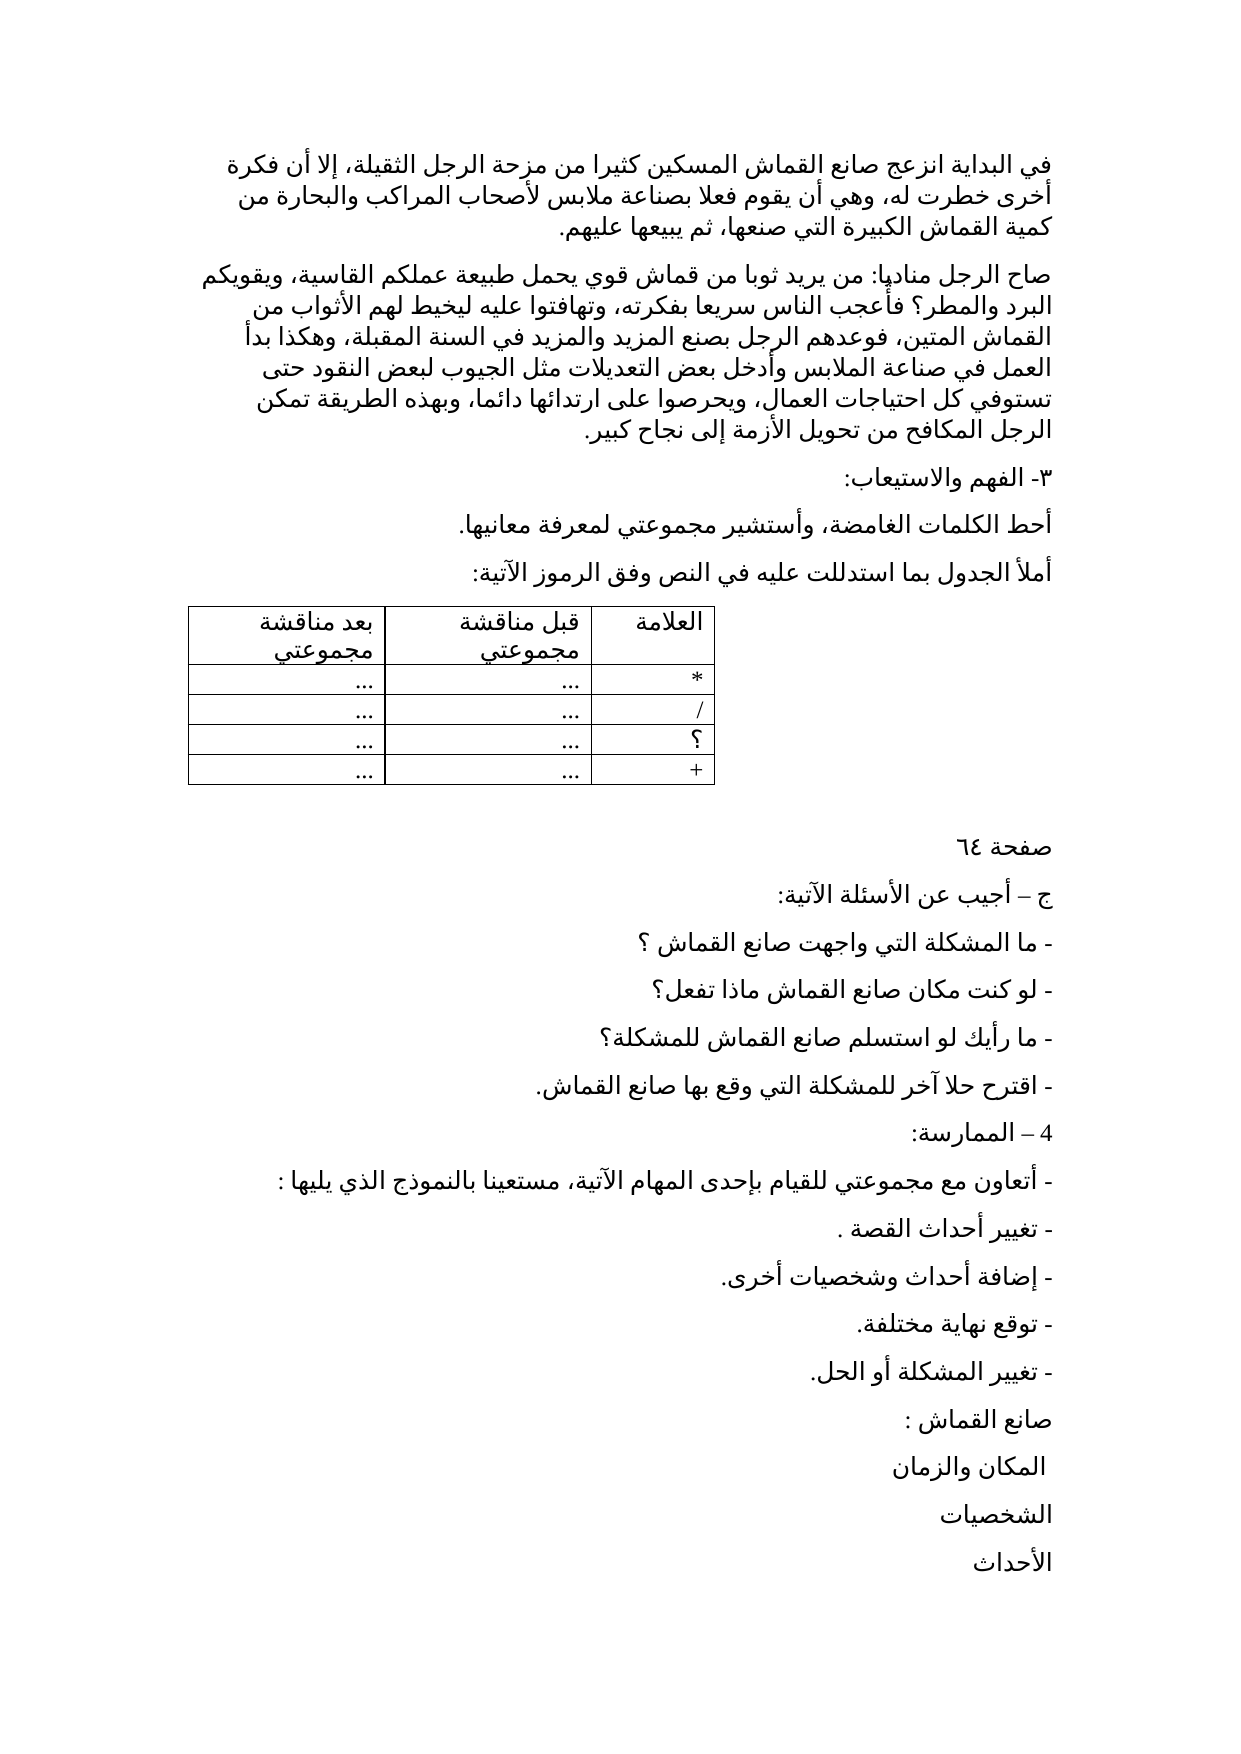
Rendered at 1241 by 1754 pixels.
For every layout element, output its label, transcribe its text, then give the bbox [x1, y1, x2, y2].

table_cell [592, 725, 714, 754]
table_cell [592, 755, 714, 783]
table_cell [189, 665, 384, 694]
text - ما المشكلة التي واجهت صانع القماش ؟ [187, 928, 1053, 956]
text - لو كنت مكان صانع القماش ماذا تفعل؟ [187, 975, 1053, 1004]
text صانع القماش : [187, 1405, 1053, 1433]
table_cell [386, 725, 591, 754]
text - اقترح حلا آخر للمشكلة التي وقع بها صانع القماش. [187, 1071, 1053, 1099]
text - تغيير المشكلة أو الحل. [187, 1357, 1053, 1386]
text - أتعاون مع مجموعتي للقيام بإحدى المهام الآتية، مستعينا بالنموذج الذي يليها : [187, 1166, 1053, 1195]
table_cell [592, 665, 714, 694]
text 4 – الممارسة: [187, 1118, 1053, 1147]
text - إضافة أحداث وشخصيات أخرى. [187, 1262, 1053, 1290]
text صفحة ٦٤ [187, 832, 1053, 861]
text أملأ الجدول بما استدللت عليه في النص وفق الرموز الآتية: [187, 558, 1053, 587]
text ج – أجيب عن الأسئلة الآتية: [187, 880, 1053, 909]
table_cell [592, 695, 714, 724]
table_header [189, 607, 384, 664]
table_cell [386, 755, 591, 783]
text المكان والزمان [187, 1452, 1053, 1481]
text ٣- الفهم والاستيعاب: [187, 463, 1053, 491]
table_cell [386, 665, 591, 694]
text أحط الكلمات الغامضة، وأستشير مجموعتي لمعرفة معانيها. [187, 510, 1053, 539]
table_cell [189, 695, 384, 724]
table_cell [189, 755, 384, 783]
text - ما رأيك لو استسلم صانع القماش للمشكلة؟ [187, 1023, 1053, 1052]
text صاح الرجل مناديا: من يريد ثوبا من قماش قوي يحمل طبيعة عملكم القاسية، ويقويكم البرد والمطر؟ فأُعجب الناس سریعا بفكرته، وتهافتوا عليه ليخيط لهم الأثواب من القماش المتين، فوعدهم الرجل بصنع المزيد والمزيد في السنة المقبلة، وهكذا بدأ العمل في صناعة الملابس وأدخل بعض التعديلات مثل الجيوب لبعض النقود حتى تستوفي كل احتياجات العمال، ويحرصوا على ارتدائها دائما، وبهذه الطريقة تمكن الرجل المكافح من تحويل الأزمة إلى نجاح كبير. [187, 260, 1053, 444]
text الأحداث [187, 1548, 1053, 1577]
text - توقع نهاية مختلفة. [187, 1309, 1053, 1338]
text الشخصيات [187, 1500, 1053, 1529]
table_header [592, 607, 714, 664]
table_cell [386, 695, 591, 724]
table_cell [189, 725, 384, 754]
text في البداية انزعج صانع القماش المسكين كثيرا من مزحة الرجل الثقيلة، إلا أن فكرة أخرى خطرت له، وهي أن يقوم فعلا بصناعة ملابس لأصحاب المراكب والبحارة من كمية القماش الكبيرة التي صنعها، ثم يبيعها عليهم. [187, 150, 1053, 241]
text - تغيير أحداث القصة . [187, 1214, 1053, 1243]
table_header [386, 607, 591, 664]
